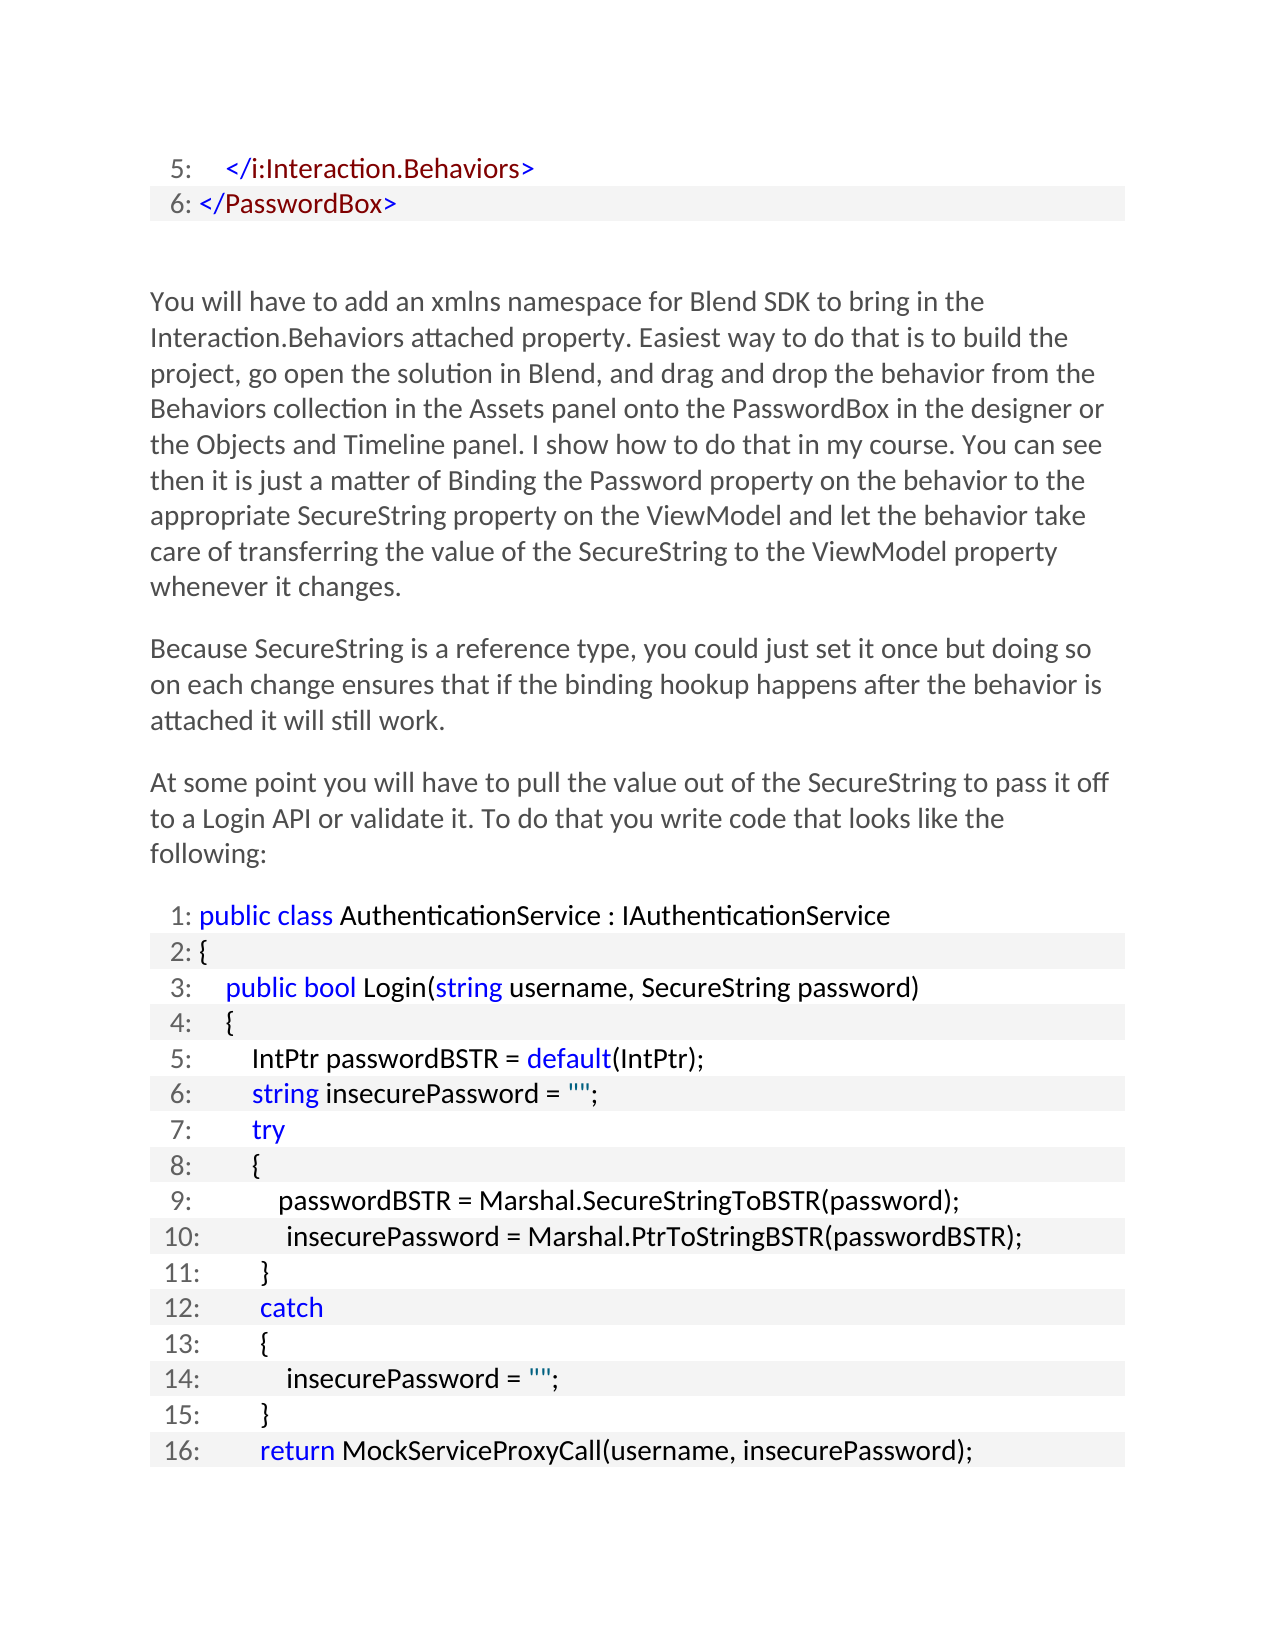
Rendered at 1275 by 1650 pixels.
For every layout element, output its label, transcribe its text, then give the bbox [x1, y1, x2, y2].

text You will have to add an xmlns namespace for Blend SDK to bring in the Interaction.Behaviors attached property. Easiest way to do that is to build the project, go open the solution in Blend, and drag and drop the behavior from the Behaviors collection in the Assets panel onto the PasswordBox in the designer or the Objects and Timeline panel. I show how to do that in my course. You can see then it is just a matter of Binding the Password property on the behavior to the appropriate SecureString property on the ViewModel and let the behavior take care of transferring the value of the SecureString to the ViewModel property whenever it changes. [150, 283, 1125, 604]
text 5: IntPtr passwordBSTR = default(IntPtr); [150, 1040, 1125, 1076]
text 7: try [150, 1111, 1125, 1147]
text At some point you will have to pull the value out of the SecureString to pass it off to a Login API or validate it. To do that you write code that looks like the following: [150, 764, 1125, 871]
text 12: catch [150, 1289, 1125, 1325]
text 14: insecurePassword = ""; [150, 1361, 1125, 1396]
text 4: { [150, 1004, 1125, 1040]
text 3: public bool Login(string username, SecureString password) [150, 969, 1125, 1004]
text 6: string insecurePassword = ""; [150, 1076, 1125, 1111]
text 10: insecurePassword = Marshal.PtrToStringBSTR(passwordBSTR); [150, 1218, 1125, 1254]
text 15: } [150, 1396, 1125, 1432]
text 8: { [150, 1147, 1125, 1182]
text 2: { [150, 933, 1125, 969]
text 13: { [150, 1325, 1125, 1361]
text 11: } [150, 1254, 1125, 1289]
text 6: </PasswordBox> [150, 186, 1125, 221]
text Because SecureString is a reference type, you could just set it once but doing so on each change ensures that if the binding hookup happens after the behavior is attached it will still work. [150, 631, 1125, 737]
text 1: public class AuthenticationService : IAuthenticationService [150, 897, 1125, 933]
text 16: return MockServiceProxyCall(username, insecurePassword); [150, 1432, 1125, 1467]
text 5: </i:Interaction.Behaviors> [150, 150, 1125, 186]
text 9: passwordBSTR = Marshal.SecureStringToBSTR(password); [150, 1182, 1125, 1218]
